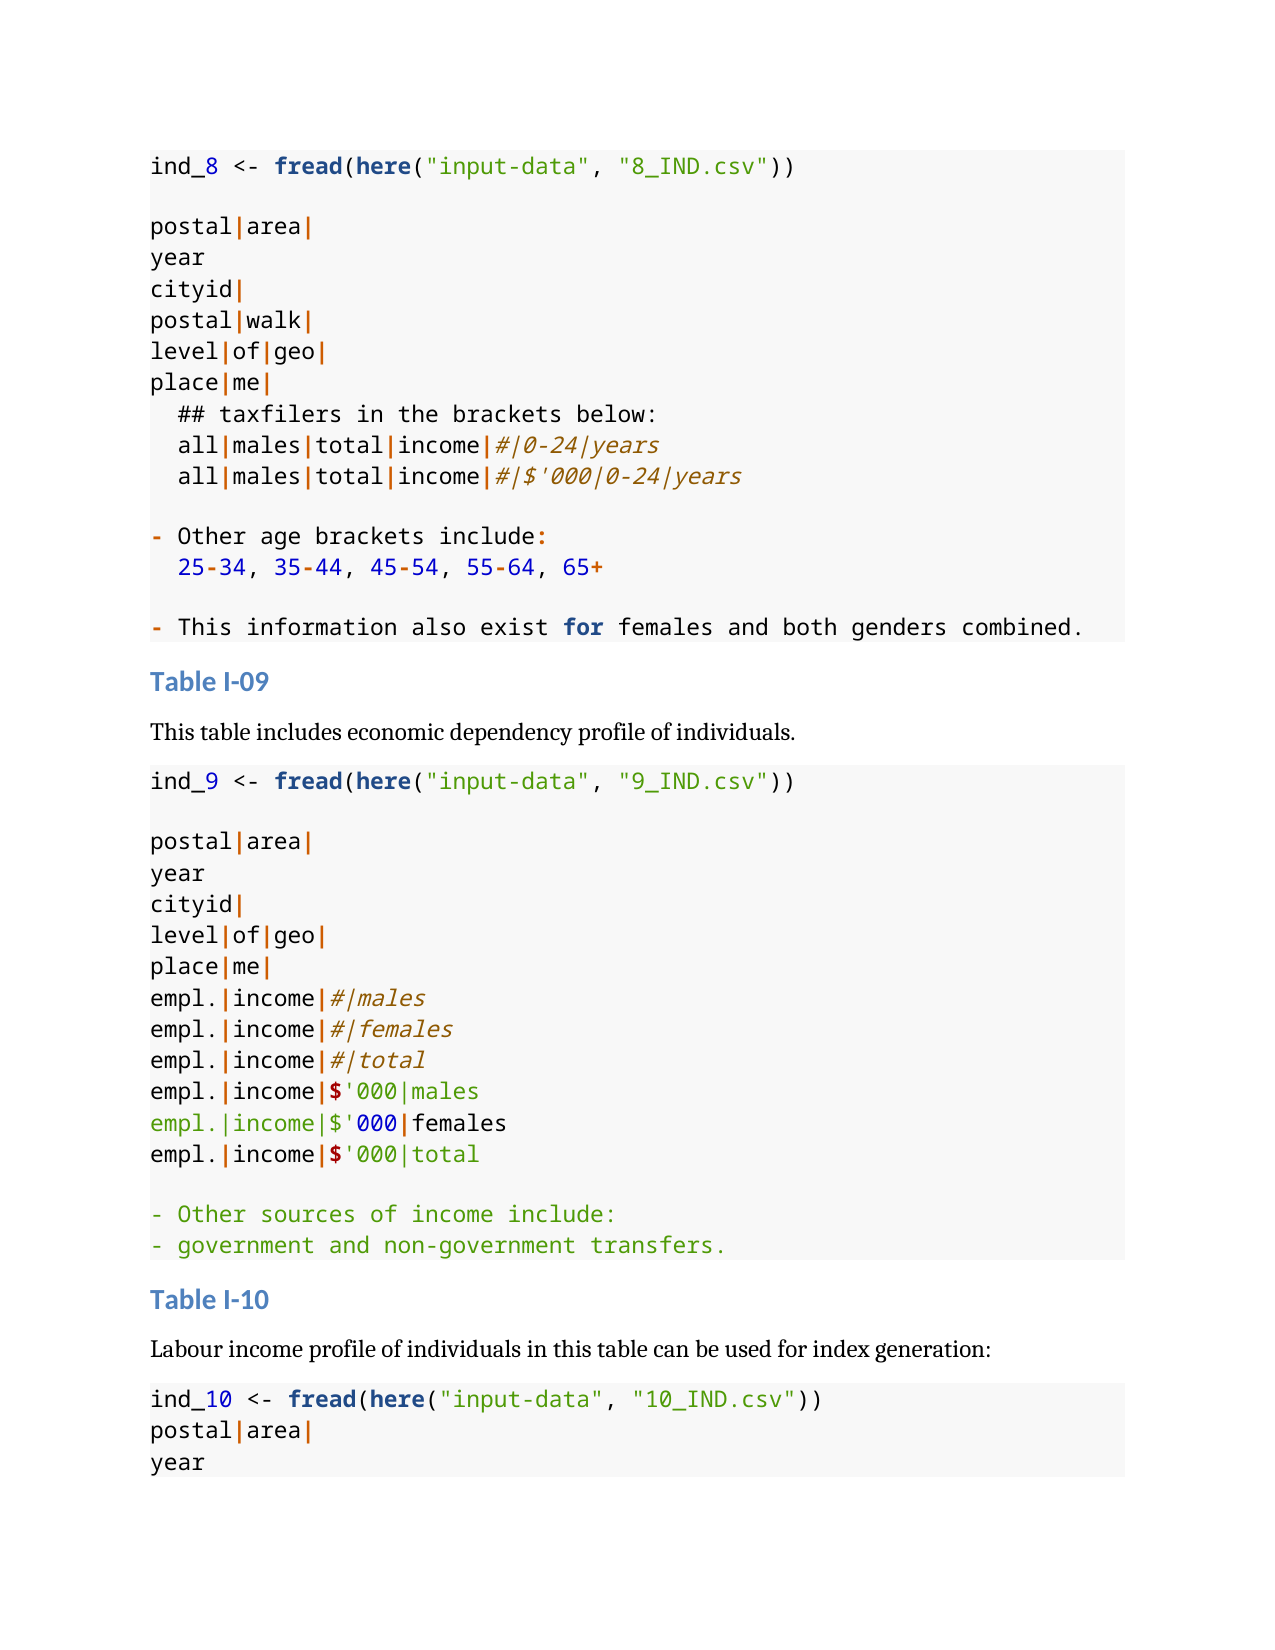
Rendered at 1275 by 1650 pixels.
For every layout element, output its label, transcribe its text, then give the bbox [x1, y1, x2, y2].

subtitle Table I-10 [150, 1281, 1125, 1317]
text ind_9 <- fread(here("input-data", "9_IND.csv")) postal|area| year cityid| level|of|geo| place|me| empl.|income|#|males empl.|income|#|females empl.|income|#|total empl.|income|$'000|males empl.|income|$'000|females empl.|income|$'000|total - Other sources of income include: - government and non-government transfers. [150, 765, 1125, 1260]
text ind_8 <- fread(here("input-data", "8_IND.csv")) postal|area| year cityid| postal|walk| level|of|geo| place|me| ## taxfilers in the brackets below: all|males|total|income|#|0-24|years all|males|total|income|#|$'000|0-24|years - Other age brackets include: 25-34, 35-44, 45-54, 55-64, 65+ - This information also exist for females and both genders combined. [150, 150, 1125, 642]
text Labour income profile of individuals in this table can be used for index generation: [150, 1335, 1125, 1364]
text This table includes economic dependency profile of individuals. [150, 718, 1125, 746]
subtitle Table I-09 [150, 663, 1125, 699]
